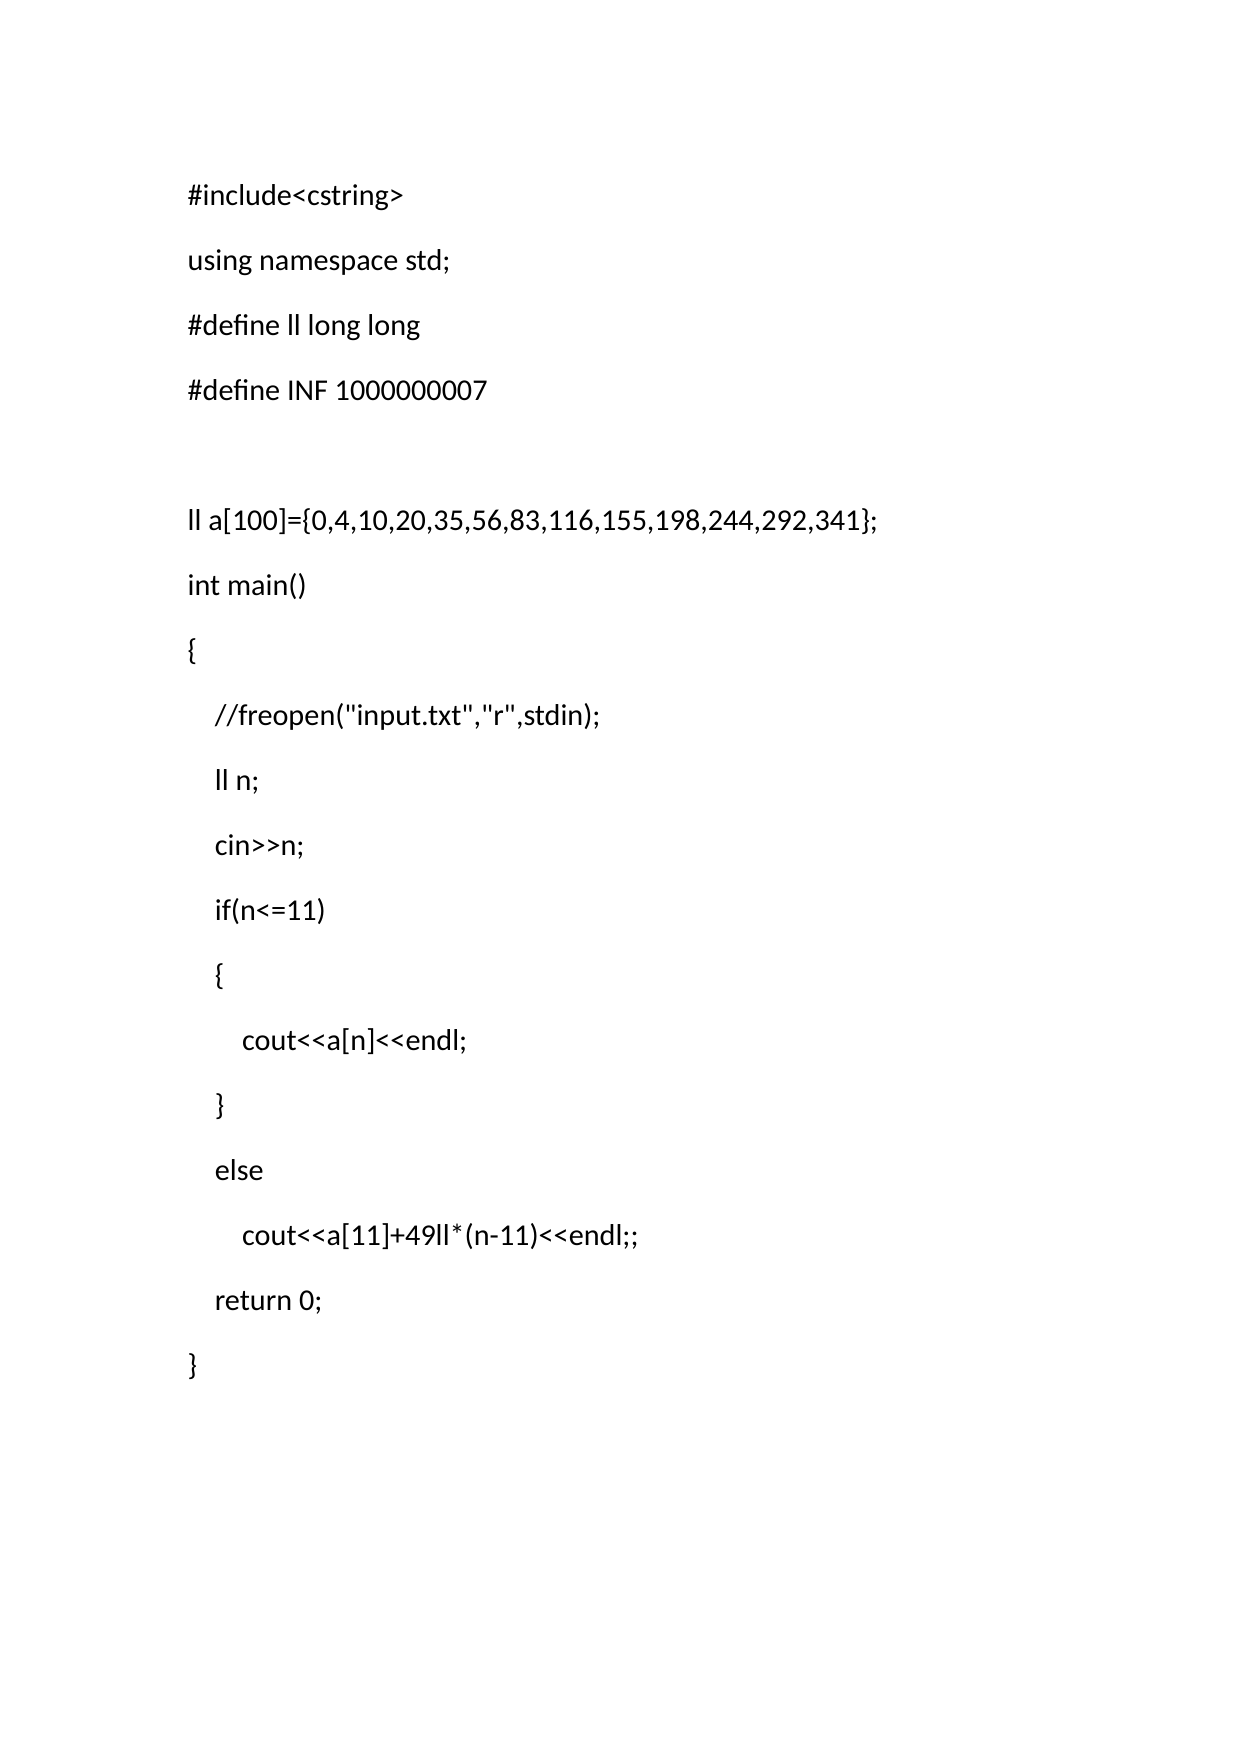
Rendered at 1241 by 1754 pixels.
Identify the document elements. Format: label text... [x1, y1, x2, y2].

text #define ll long long [187, 292, 1053, 357]
text ll n; [187, 747, 1053, 812]
text //freopen("input.txt","r",stdin); [187, 682, 1053, 747]
text #define INF 1000000007 [187, 357, 1053, 422]
text else [187, 1137, 1053, 1202]
text cin>>n; [187, 812, 1053, 877]
text if(n<=11) [187, 877, 1053, 942]
text #include<cstring> [187, 162, 1053, 227]
text } [187, 1072, 1053, 1137]
text using namespace std; [187, 227, 1053, 292]
text ll a[100]={0,4,10,20,35,56,83,116,155,198,244,292,341}; [187, 487, 1053, 552]
text return 0; [187, 1267, 1053, 1332]
text cout<<a[11]+49ll*(n-11)<<endl;; [187, 1202, 1053, 1267]
text } [187, 1332, 1053, 1397]
text { [187, 942, 1053, 1007]
text int main() [187, 552, 1053, 617]
text cout<<a[n]<<endl; [187, 1007, 1053, 1072]
text { [187, 617, 1053, 682]
